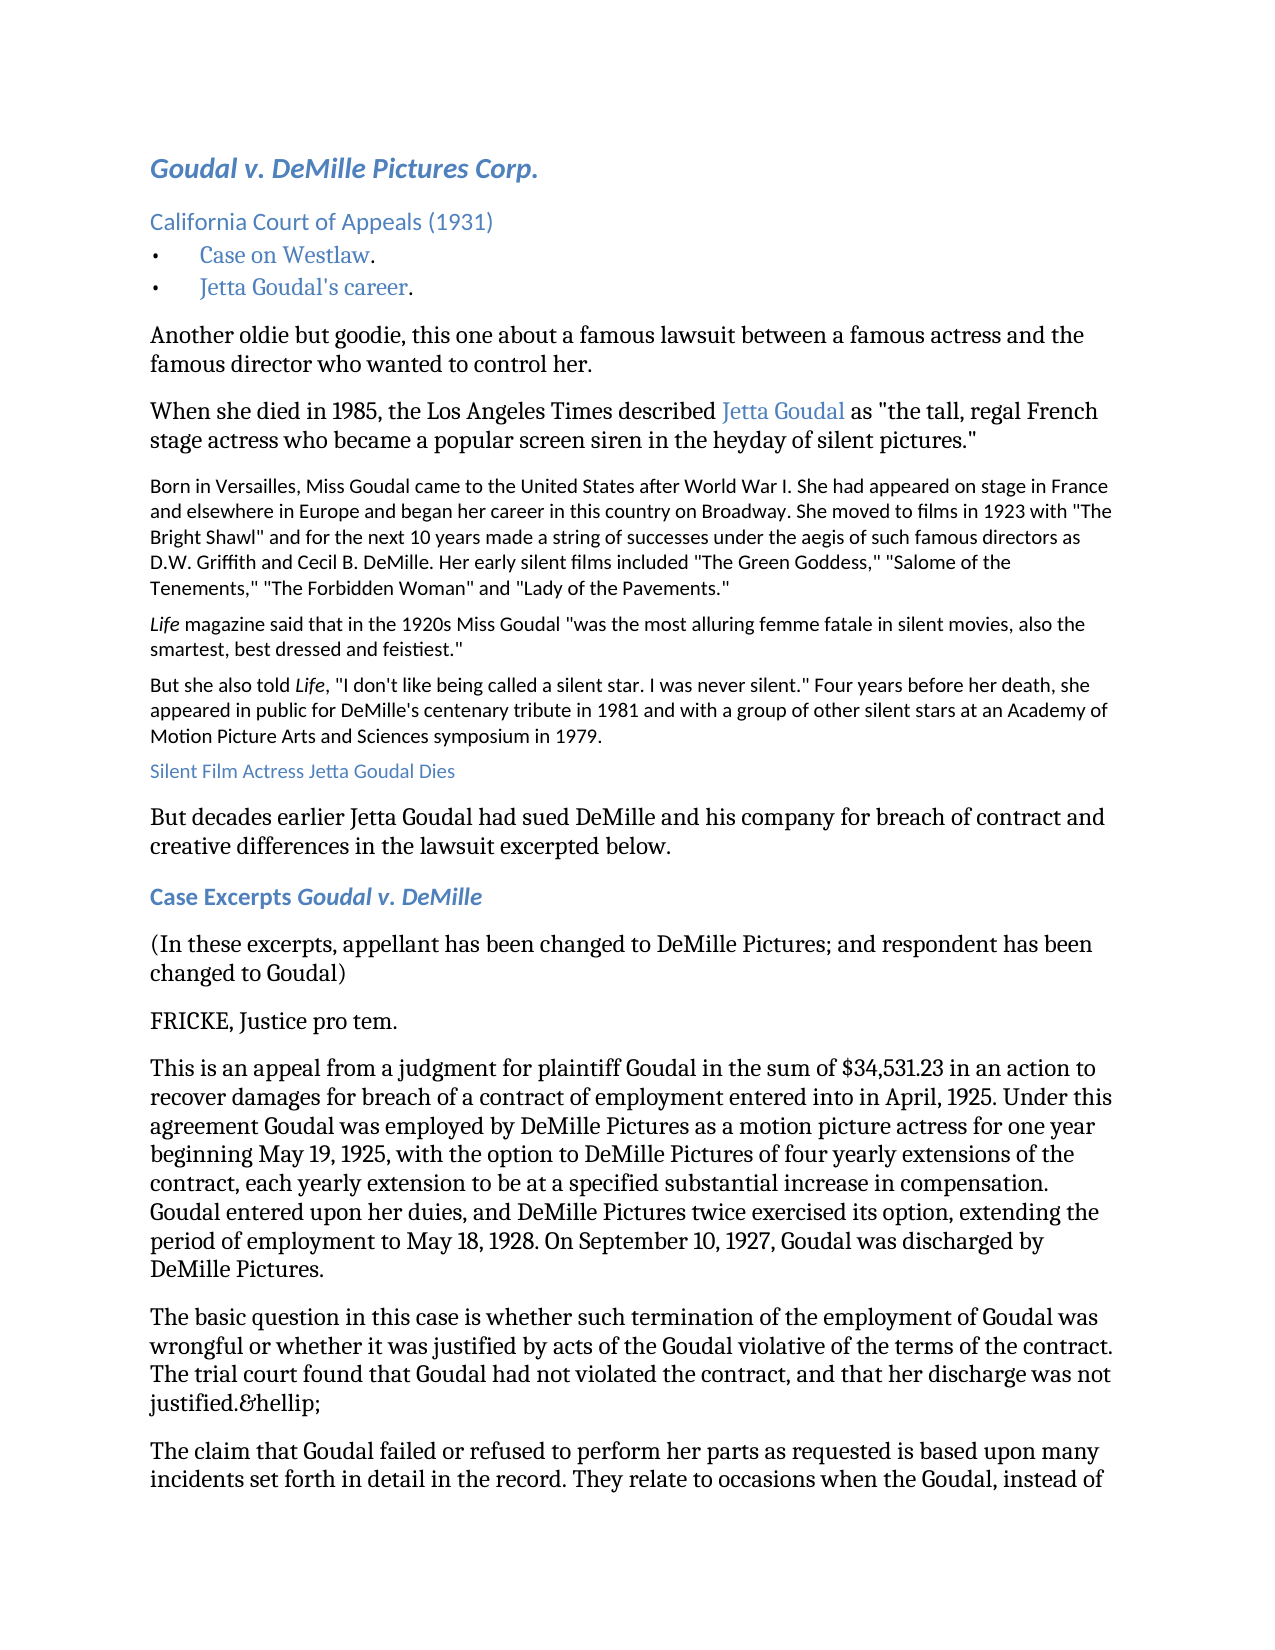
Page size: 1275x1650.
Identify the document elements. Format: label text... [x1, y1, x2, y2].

text But decades earlier Jetta Goudal had sued DeMille and his company for breach of contract and creative differences in the lawsuit excerpted below. [150, 803, 1125, 860]
text Silent Film Actress Jetta Goudal Dies [150, 759, 1125, 784]
list Case on Westlaw. [150, 241, 1125, 269]
text Another oldie but goodie, this one about a famous lawsuit between a famous actress and the famous director who wanted to control her. [150, 321, 1125, 378]
subtitle Goudal v. DeMille Pictures Corp. [150, 150, 1125, 186]
list Jetta Goudal's career. [150, 273, 1125, 302]
text FRICKE, Justice pro tem. [150, 1007, 1125, 1035]
text This is an appeal from a judgment for plaintiff Goudal in the sum of $34,531.23 in an action to recover damages for breach of a contract of employment entered into in April, 1925. Under this agreement Goudal was employed by DeMille Pictures as a motion picture actress for one year beginning May 19, 1925, with the option to DeMille Pictures of four yearly extensions of the contract, each yearly extension to be at a specified substantial increase in compensation. Goudal entered upon her duies, and DeMille Pictures twice exercised its option, extending the period of employment to May 18, 1928. On September 10, 1927, Goudal was discharged by DeMille Pictures. [150, 1054, 1125, 1284]
text The basic question in this case is whether such termination of the employment of Goudal was wrongful or whether it was justified by acts of the Goudal violative of the terms of the contract. The trial court found that Goudal had not violated the contract, and that her discharge was not justified.&hellip; [150, 1303, 1125, 1418]
subtitle California Court of Appeals (1931) [150, 206, 1125, 237]
text Life magazine said that in the 1920s Miss Goudal "was the most alluring femme fatale in silent movies, also the smartest, best dressed and feistiest." [150, 611, 1125, 662]
text Born in Versailles, Miss Goudal came to the United States after World War I. She had appeared on stage in France and elsewhere in Europe and began her career in this country on Broadway. She moved to films in 1923 with "The Bright Shawl" and for the next 10 years made a string of successes under the aegis of such famous directors as D.W. Griffith and Cecil B. DeMille. Her early silent films included "The Green Goddess," "Salome of the Tenements," "The Forbidden Woman" and "Lady of the Pavements." [150, 473, 1125, 600]
text (In these excerpts, appellant has been changed to DeMille Pictures; and respondent has been changed to Goudal) [150, 930, 1125, 988]
subtitle Case Excerpts Goudal v. DeMille [150, 881, 1125, 912]
text But she also told Life, "I don't like being called a silent star. I was never silent." Four years before her death, she appeared in public for DeMille's centenary tribute in 1981 and with a group of other silent stars at an Academy of Motion Picture Arts and Sciences symposium in 1979. [150, 672, 1125, 748]
text When she died in 1985, the Los Angeles Times described Jetta Goudal as "the tall, regal French stage actress who became a popular screen siren in the heyday of silent pictures." [150, 397, 1125, 454]
